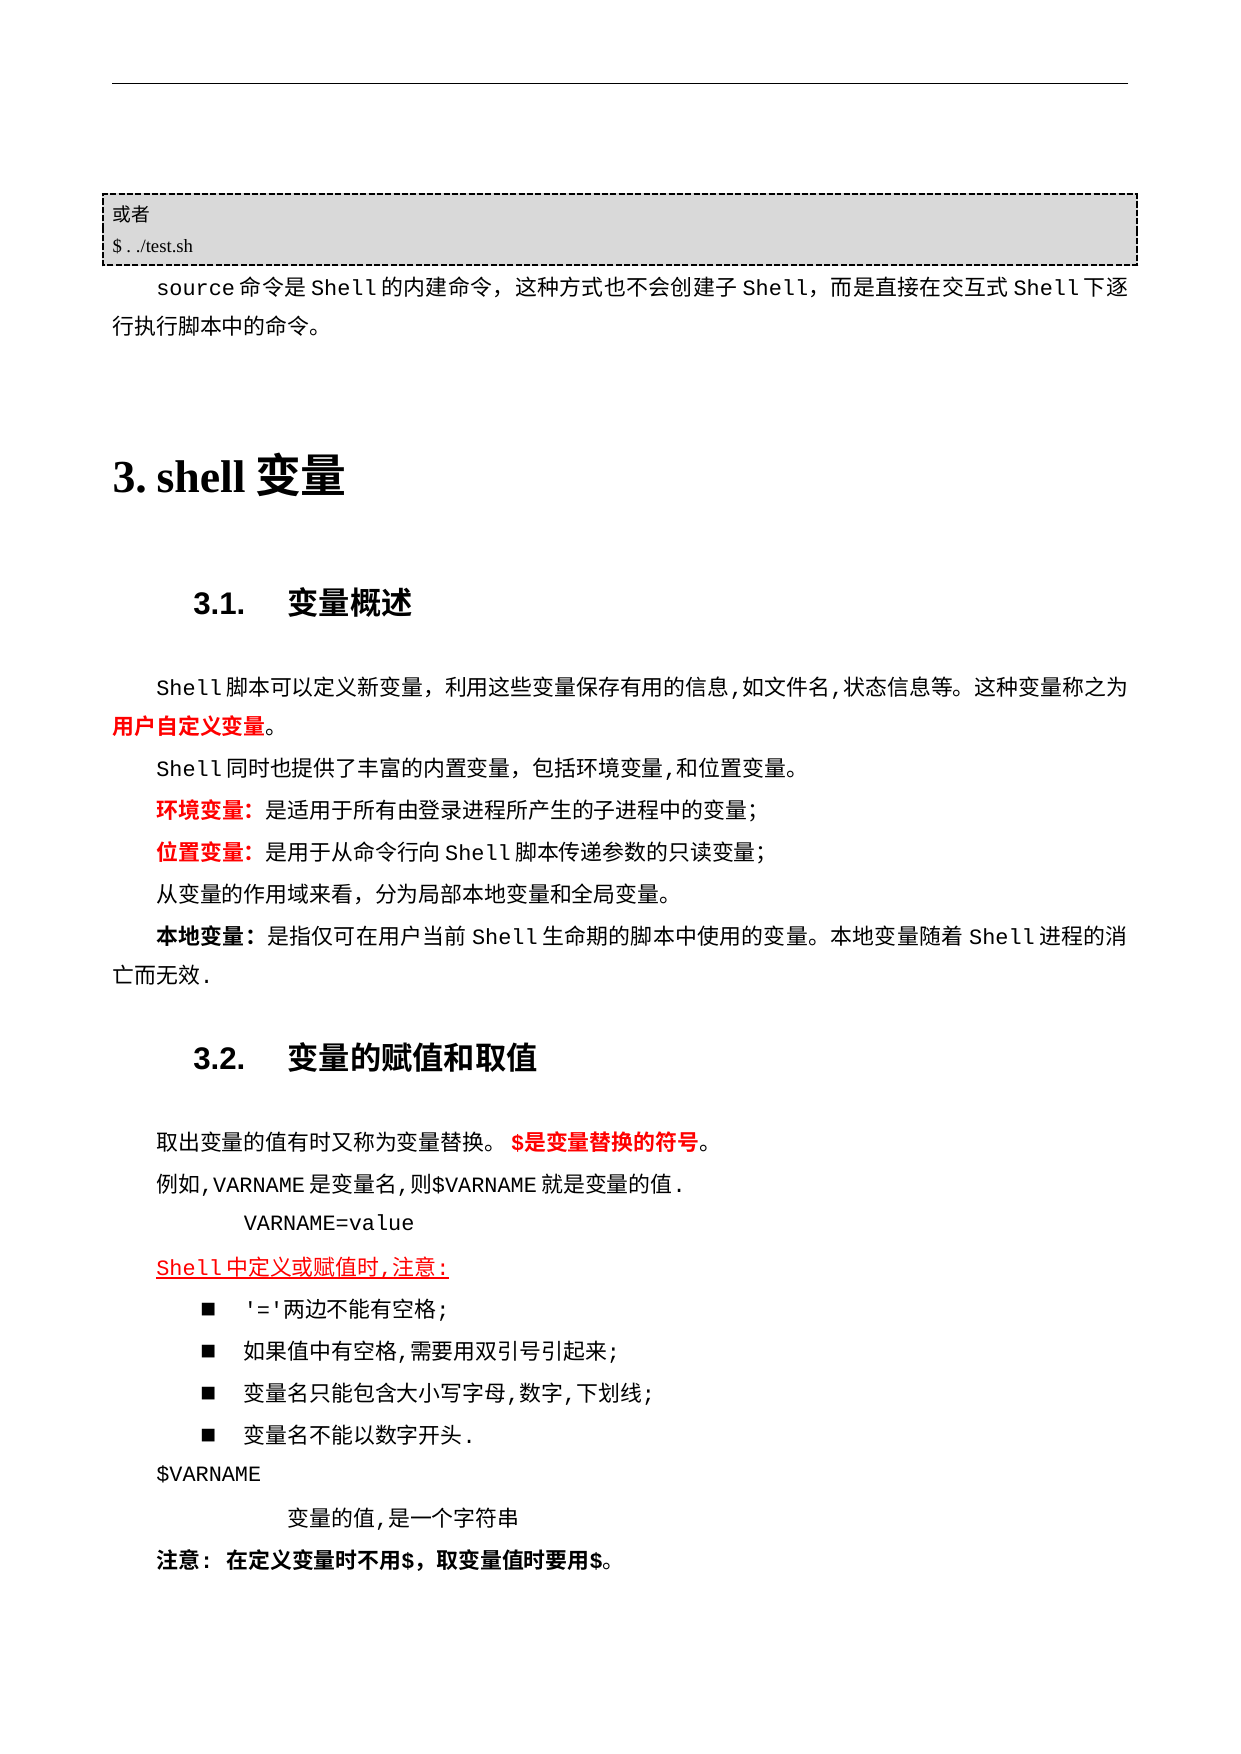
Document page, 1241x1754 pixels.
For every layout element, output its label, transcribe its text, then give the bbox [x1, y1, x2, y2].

list '='两边不能有空格; [200, 1291, 1128, 1324]
text 取出变量的值有时又称为变量替换。 $是变量替换的符号。 [112, 1124, 1128, 1157]
text 例如,VARNAME是变量名,则$VARNAME就是变量的值. [112, 1167, 1128, 1199]
text 注意: 在定义变量时不用$，取变量值时要用$。 [112, 1542, 1128, 1575]
list 变量概述 [193, 568, 1106, 633]
text VARNAME=value [200, 1209, 1128, 1241]
text Shell同时也提供了丰富的内置变量，包括环境变量,和位置变量。 [112, 750, 1128, 783]
text Shell中定义或赋值时,注意: [112, 1249, 1128, 1282]
text 位置变量：是用于从命令行向Shell脚本传递参数的只读变量； [112, 834, 1128, 867]
text $ . ./test.sh [102, 226, 1138, 266]
text 从变量的作用域来看，分为局部本地变量和全局变量。 [112, 877, 1128, 909]
list shell变量 [112, 423, 1128, 521]
text 或者 [102, 193, 1138, 226]
text 变量的值,是一个字符串 [112, 1500, 1128, 1533]
text 本地变量：是指仅可在用户当前Shell生命期的脚本中使用的变量。本地变量随着Shell进程的消亡而无效. [112, 918, 1128, 990]
text $VARNAME [112, 1460, 1128, 1492]
text Shell脚本可以定义新变量，利用这些变量保存有用的信息,如文件名,状态信息等。这种变量称之为用户自定义变量。 [112, 669, 1128, 741]
text 环境变量：是适用于所有由登录进程所产生的子进程中的变量； [112, 792, 1128, 825]
list 变量的赋值和取值 [193, 1023, 1106, 1088]
list 变量名只能包含大小写字母,数字,下划线; [200, 1376, 1128, 1408]
text source命令是Shell的内建命令，这种方式也不会创建子Shell，而是直接在交互式Shell下逐行执行脚本中的命令。 [112, 269, 1128, 341]
list 如果值中有空格,需要用双引号引起来; [200, 1333, 1128, 1366]
list 变量名不能以数字开头. [200, 1418, 1128, 1450]
